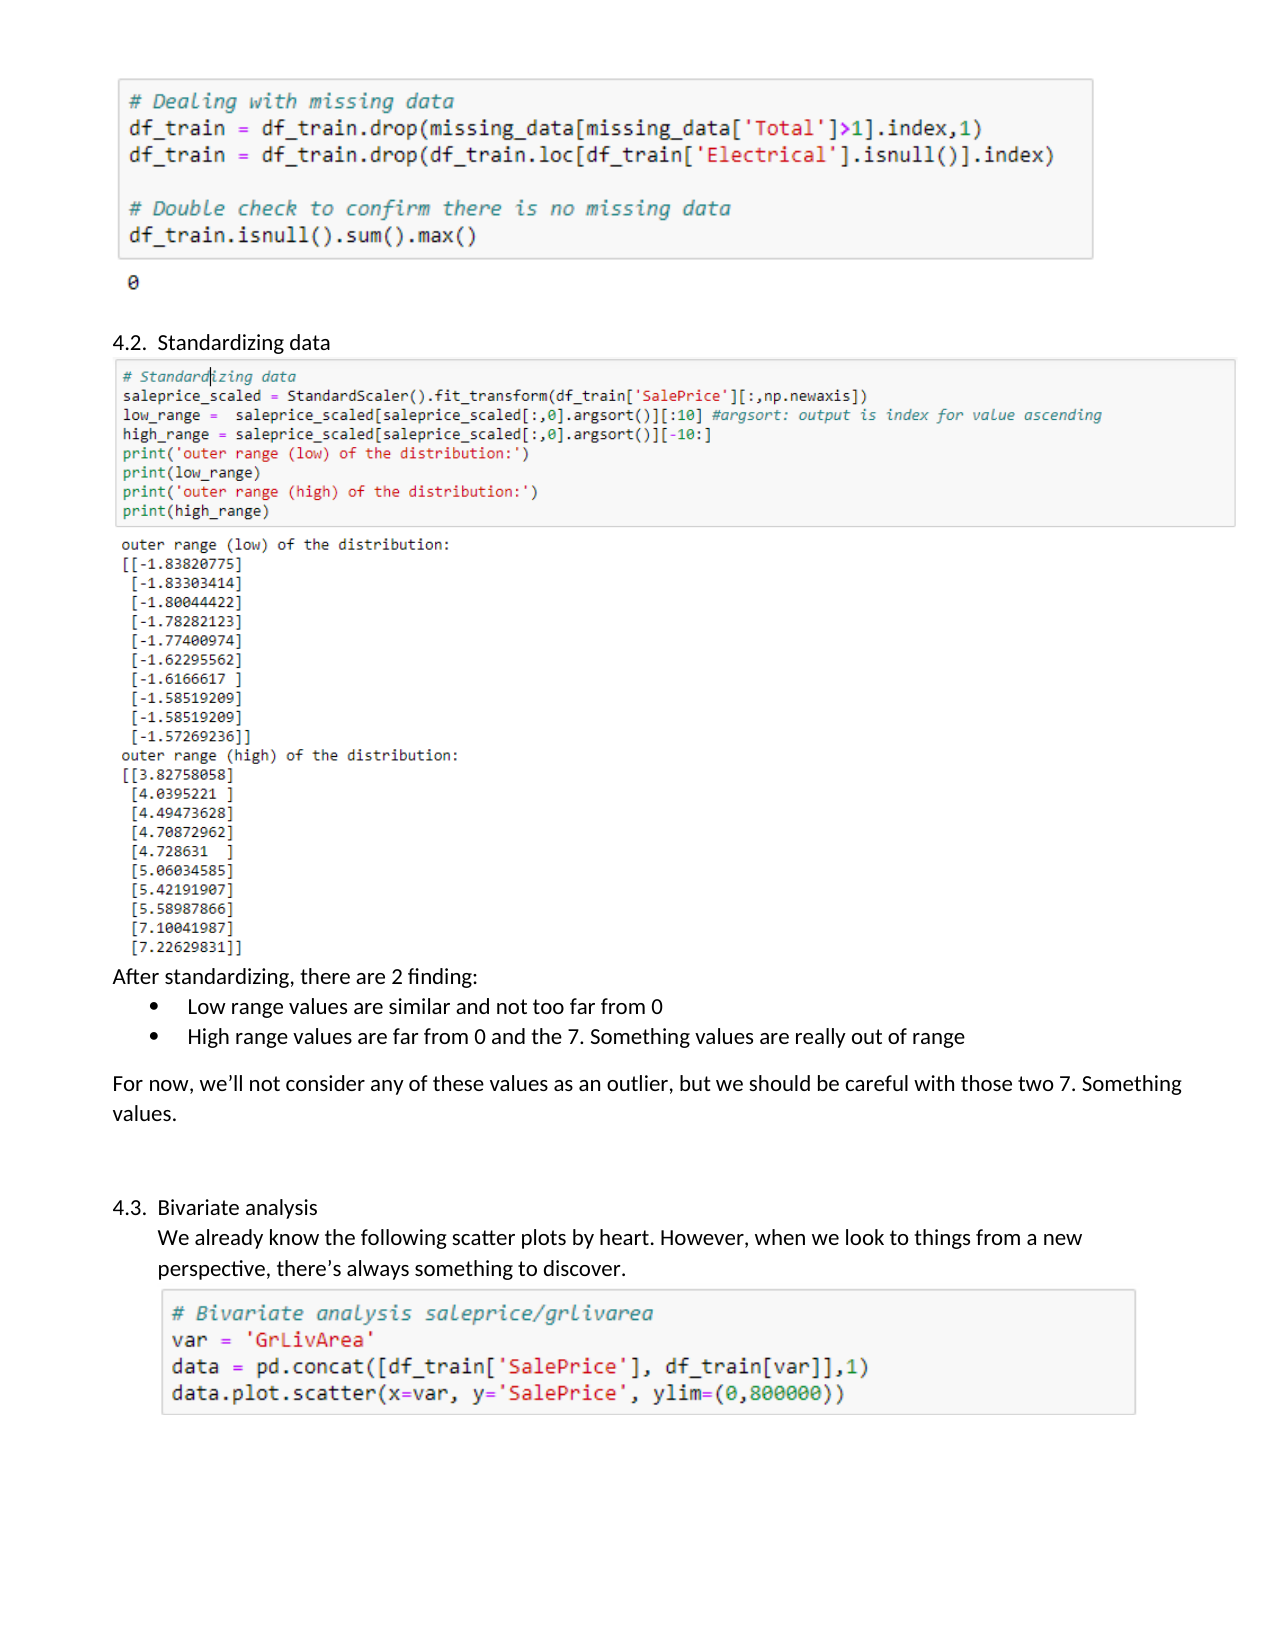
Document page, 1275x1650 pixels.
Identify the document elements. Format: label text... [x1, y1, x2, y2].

picture [112, 75, 1097, 296]
list Bivariate analysis [112, 1193, 1200, 1221]
list Low range values are similar and not too far from 0 [150, 992, 1200, 1020]
list Standardizing data [112, 328, 1200, 356]
picture [157, 1283, 1141, 1415]
picture [112, 357, 1238, 960]
list After standardizing, there are 2 finding: [112, 962, 1200, 990]
text For now, we’ll not consider any of these values as an outlier, but we should be careful with those two 7. Something values. [112, 1069, 1200, 1127]
list We already know the following scatter plots by heart. However, when we look to things from a new perspective, there’s always something to discover. [157, 1223, 1200, 1282]
list High range values are far from 0 and the 7. Something values are really out of range [150, 1022, 1200, 1050]
